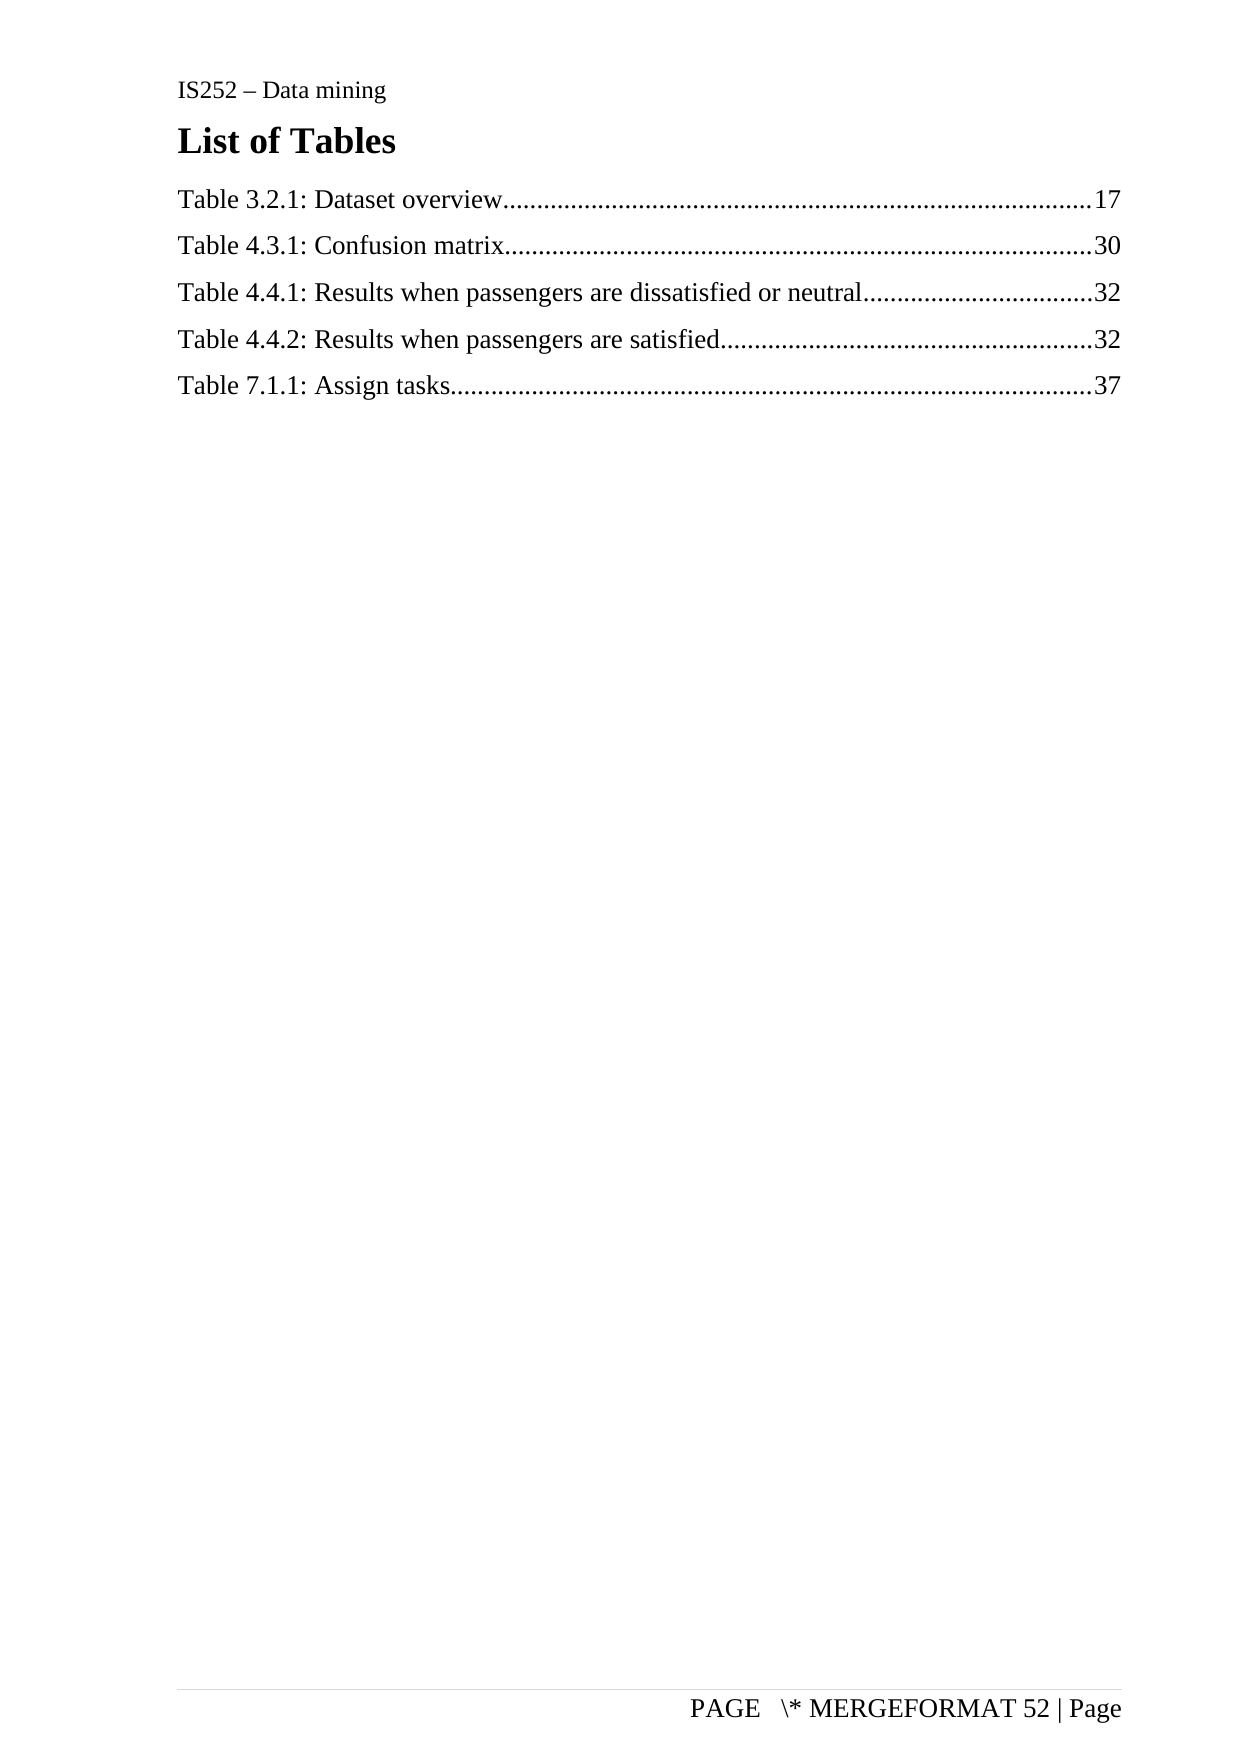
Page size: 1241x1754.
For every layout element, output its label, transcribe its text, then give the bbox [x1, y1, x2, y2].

text Table 4.4.2: Results when passengers are satisfied 32 [177, 323, 1122, 354]
text Table 4.4.1: Results when passengers are dissatisfied or neutral 32 [177, 276, 1122, 307]
text Table 3.2.1: Dataset overview 17 [177, 183, 1122, 214]
text Table 4.3.1: Confusion matrix 30 [177, 229, 1122, 261]
text List of Tables [177, 118, 1122, 161]
text Table 7.1.1: Assign tasks 37 [177, 369, 1122, 401]
